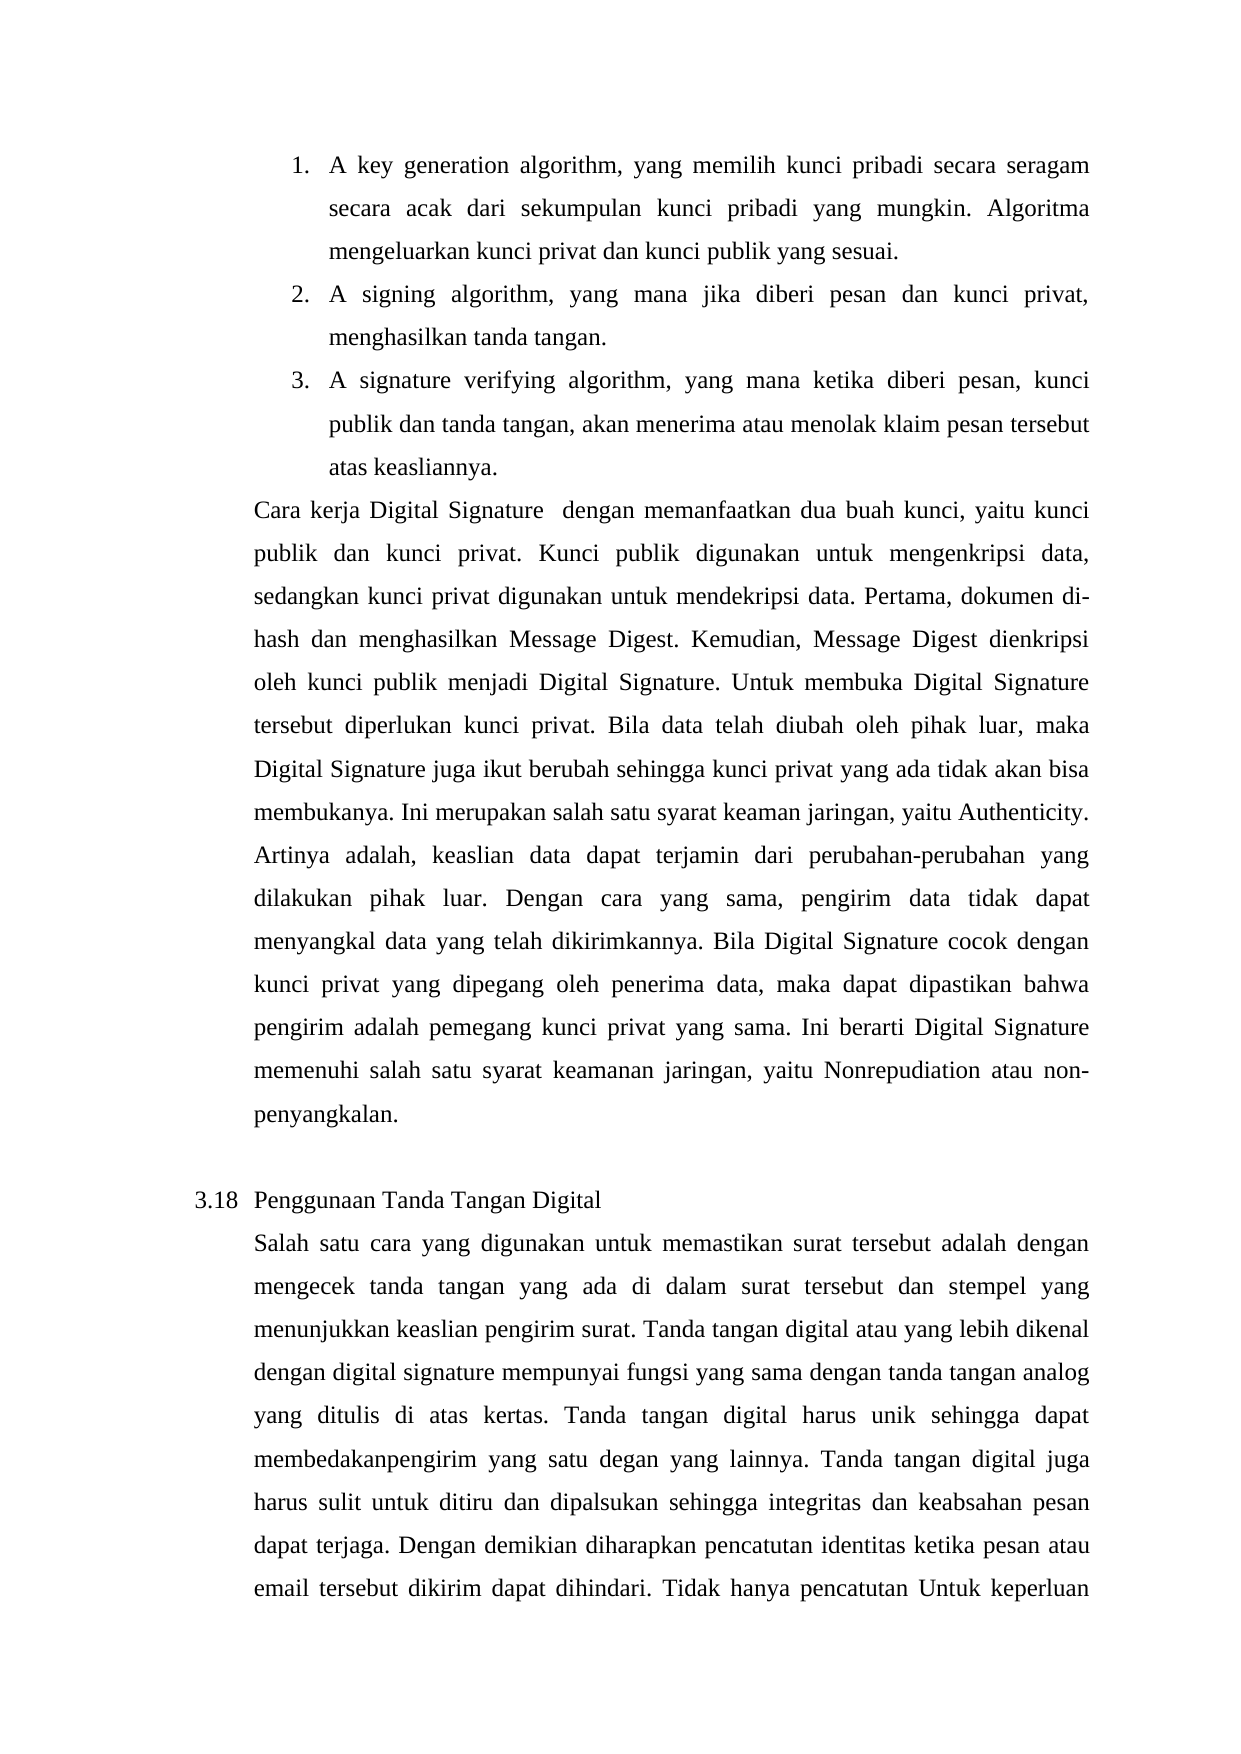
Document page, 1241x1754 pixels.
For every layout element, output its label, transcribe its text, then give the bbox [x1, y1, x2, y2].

list Cara kerja Digital Signature dengan memanfaatkan dua buah kunci, yaitu kunci publik dan kunci privat. Kunci publik digunakan untuk mengenkripsi data, sedangkan kunci privat digunakan untuk mendekripsi data. Pertama, dokumen di-hash dan menghasilkan Message Digest. Kemudian, Message Digest dienkripsi oleh kunci publik menjadi Digital Signature. Untuk membuka Digital Signature tersebut diperlukan kunci privat. Bila data telah diubah oleh pihak luar, maka Digital Signature juga ikut berubah sehingga kunci privat yang ada tidak akan bisa membukanya. Ini merupakan salah satu syarat keaman jaringan, yaitu Authenticity. Artinya adalah, keaslian data dapat terjamin dari perubahan-perubahan yang dilakukan pihak luar. Dengan cara yang sama, pengirim data tidak dapat menyangkal data yang telah dikirimkannya. Bila Digital Signature cocok dengan kunci privat yang dipegang oleh penerima data, maka dapat dipastikan bahwa pengirim adalah pemegang kunci privat yang sama. Ini berarti Digital Signature memenuhi salah satu syarat keamanan jaringan, yaitu Nonrepudiation atau non-penyangkalan. [253, 495, 1090, 1127]
list A signing algorithm, yang mana jika diberi pesan dan kunci privat, menghasilkan tanda tangan. [291, 279, 1090, 351]
list A key generation algorithm, yang memilih kunci pribadi secara seragam secara acak dari sekumpulan kunci pribadi yang mungkin. Algoritma mengeluarkan kunci privat dan kunci publik yang sesuai. [291, 150, 1090, 265]
list A signature verifying algorithm, yang mana ketika diberi pesan, kunci publik dan tanda tangan, akan menerima atau menolak klaim pesan tersebut atas keasliannya. [291, 366, 1090, 481]
list Penggunaan Tanda Tangan Digital [194, 1185, 1090, 1214]
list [253, 1228, 1090, 1602]
